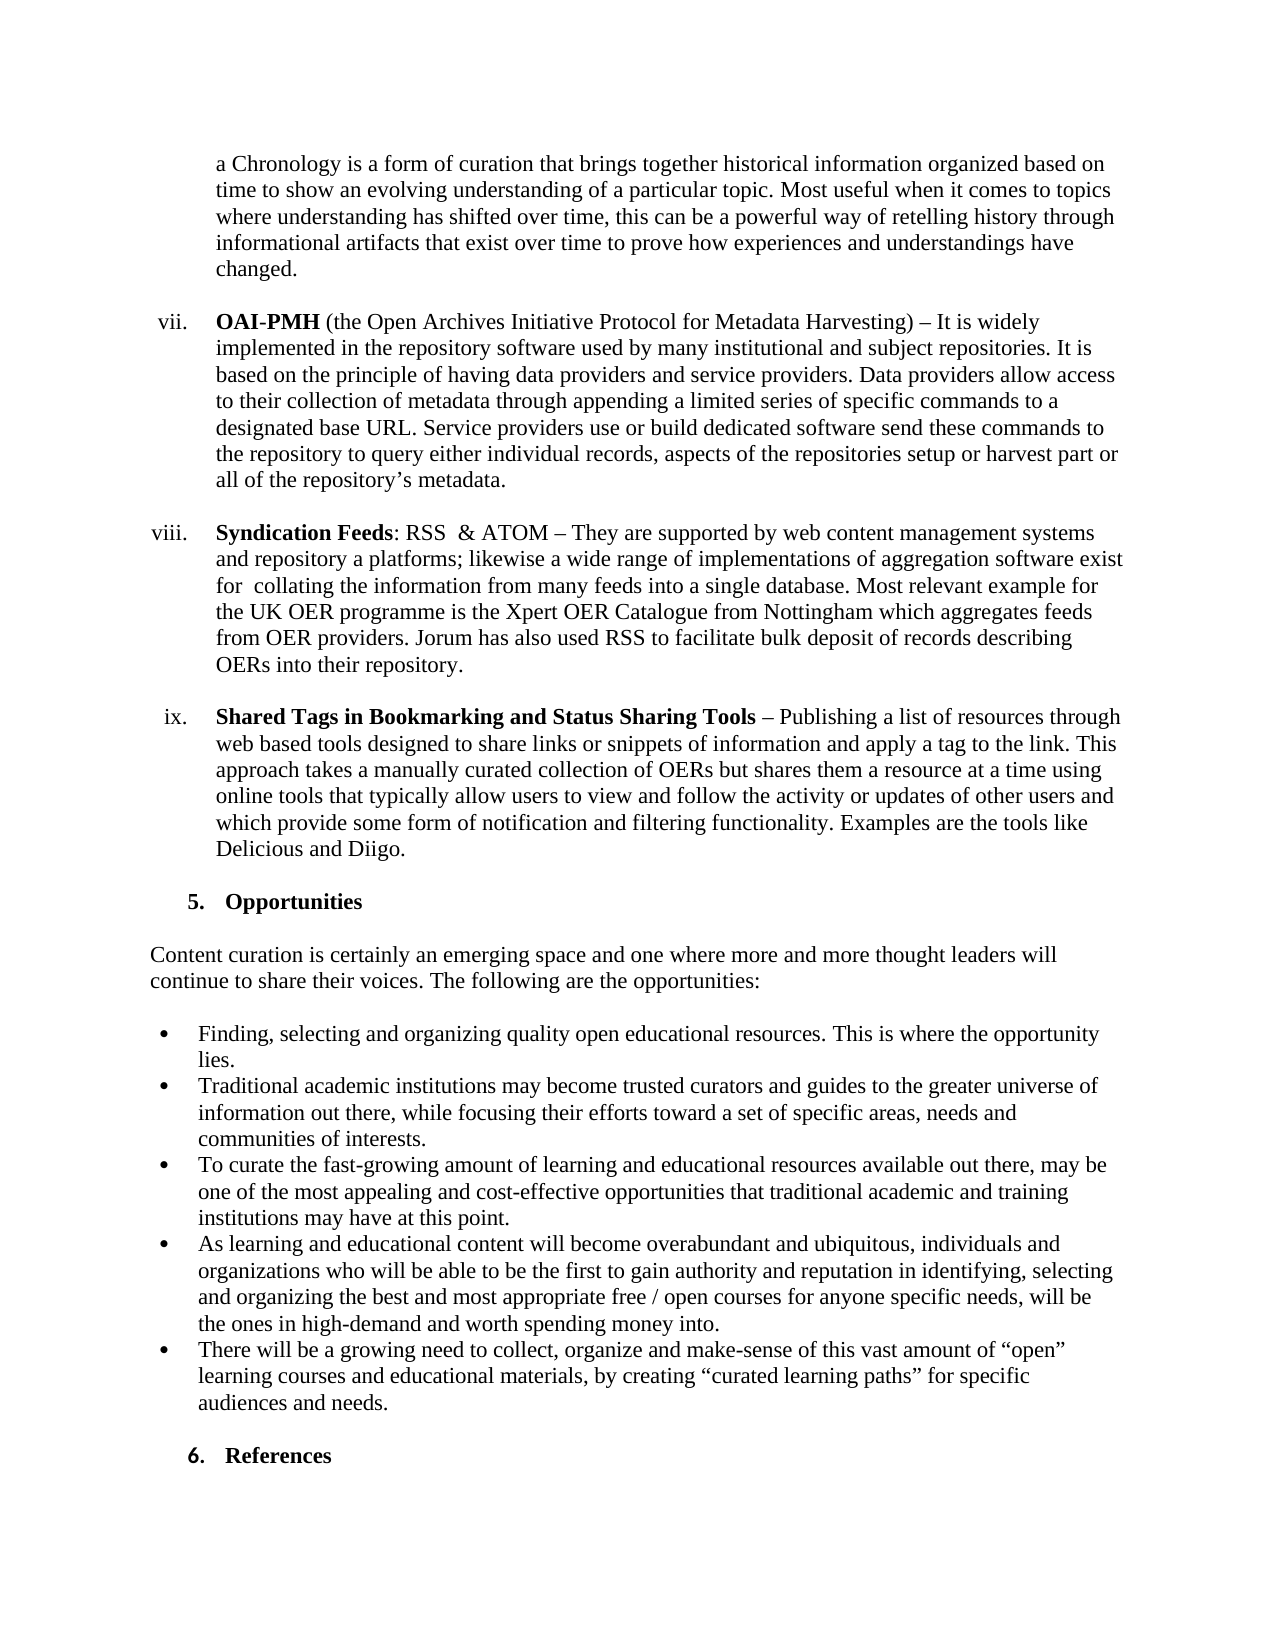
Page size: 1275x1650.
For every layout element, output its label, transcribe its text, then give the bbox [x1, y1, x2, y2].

list Opportunities [187, 888, 1125, 914]
list Traditional academic institutions may become trusted curators and guides to the greater universe of information out there, while focusing their efforts toward a set of specific areas, needs and communities of interests. [160, 1072, 1125, 1151]
text Content curation is certainly an emerging space and one where more and more thought leaders will continue to share their voices. The following are the opportunities: [150, 941, 1125, 993]
list As learning and educational content will become overabundant and ubiquitous, individuals and organizations who will be able to be the first to gain authority and reputation in identifying, selecting and organizing the best and most appropriate free / open courses for anyone specific needs, will be the ones in high-demand and worth spending money into. [160, 1231, 1125, 1336]
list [187, 150, 1125, 282]
list References [187, 1441, 1125, 1469]
list Syndication Feeds: RSS & ATOM – They are supported by web content management systems and repository a platforms; likewise a wide range of implementations of aggregation software exist for collating the information from many feeds into a single database. Most relevant example for the UK OER programme is the Xpert OER Catalogue from Nottingham which aggregates feeds from OER providers. Jorum has also used RSS to facilitate bulk deposit of records describing OERs into their repository. [187, 519, 1125, 677]
list Finding, selecting and organizing quality open educational resources. This is where the opportunity lies. [160, 1020, 1125, 1072]
list OAI-PMH (the Open Archives Initiative Protocol for Metadata Harvesting) – It is widely implemented in the repository software used by many institutional and subject repositories. It is based on the principle of having data providers and service providers. Data providers allow access to their collection of metadata through appending a limited series of specific commands to a designated base URL. Service providers use or build dedicated software send these commands to the repository to query either individual records, aspects of the repositories setup or harvest part or all of the repository’s metadata. [187, 308, 1125, 493]
list Shared Tags in Bookmarking and Status Sharing Tools – Publishing a list of resources through web based tools designed to share links or snippets of information and apply a tag to the link. This approach takes a manually curated collection of OERs but shares them a resource at a time using online tools that typically allow users to view and follow the activity or updates of other users and which provide some form of notification and filtering functionality. Examples are the tools like Delicious and Diigo. [187, 703, 1125, 862]
list To curate the fast-growing amount of learning and educational resources available out there, may be one of the most appealing and cost-effective opportunities that traditional academic and training institutions may have at this point. [160, 1151, 1125, 1231]
list There will be a growing need to collect, organize and make-sense of this vast amount of “open” learning courses and educational materials, by creating “curated learning paths” for specific audiences and needs. [160, 1336, 1125, 1415]
